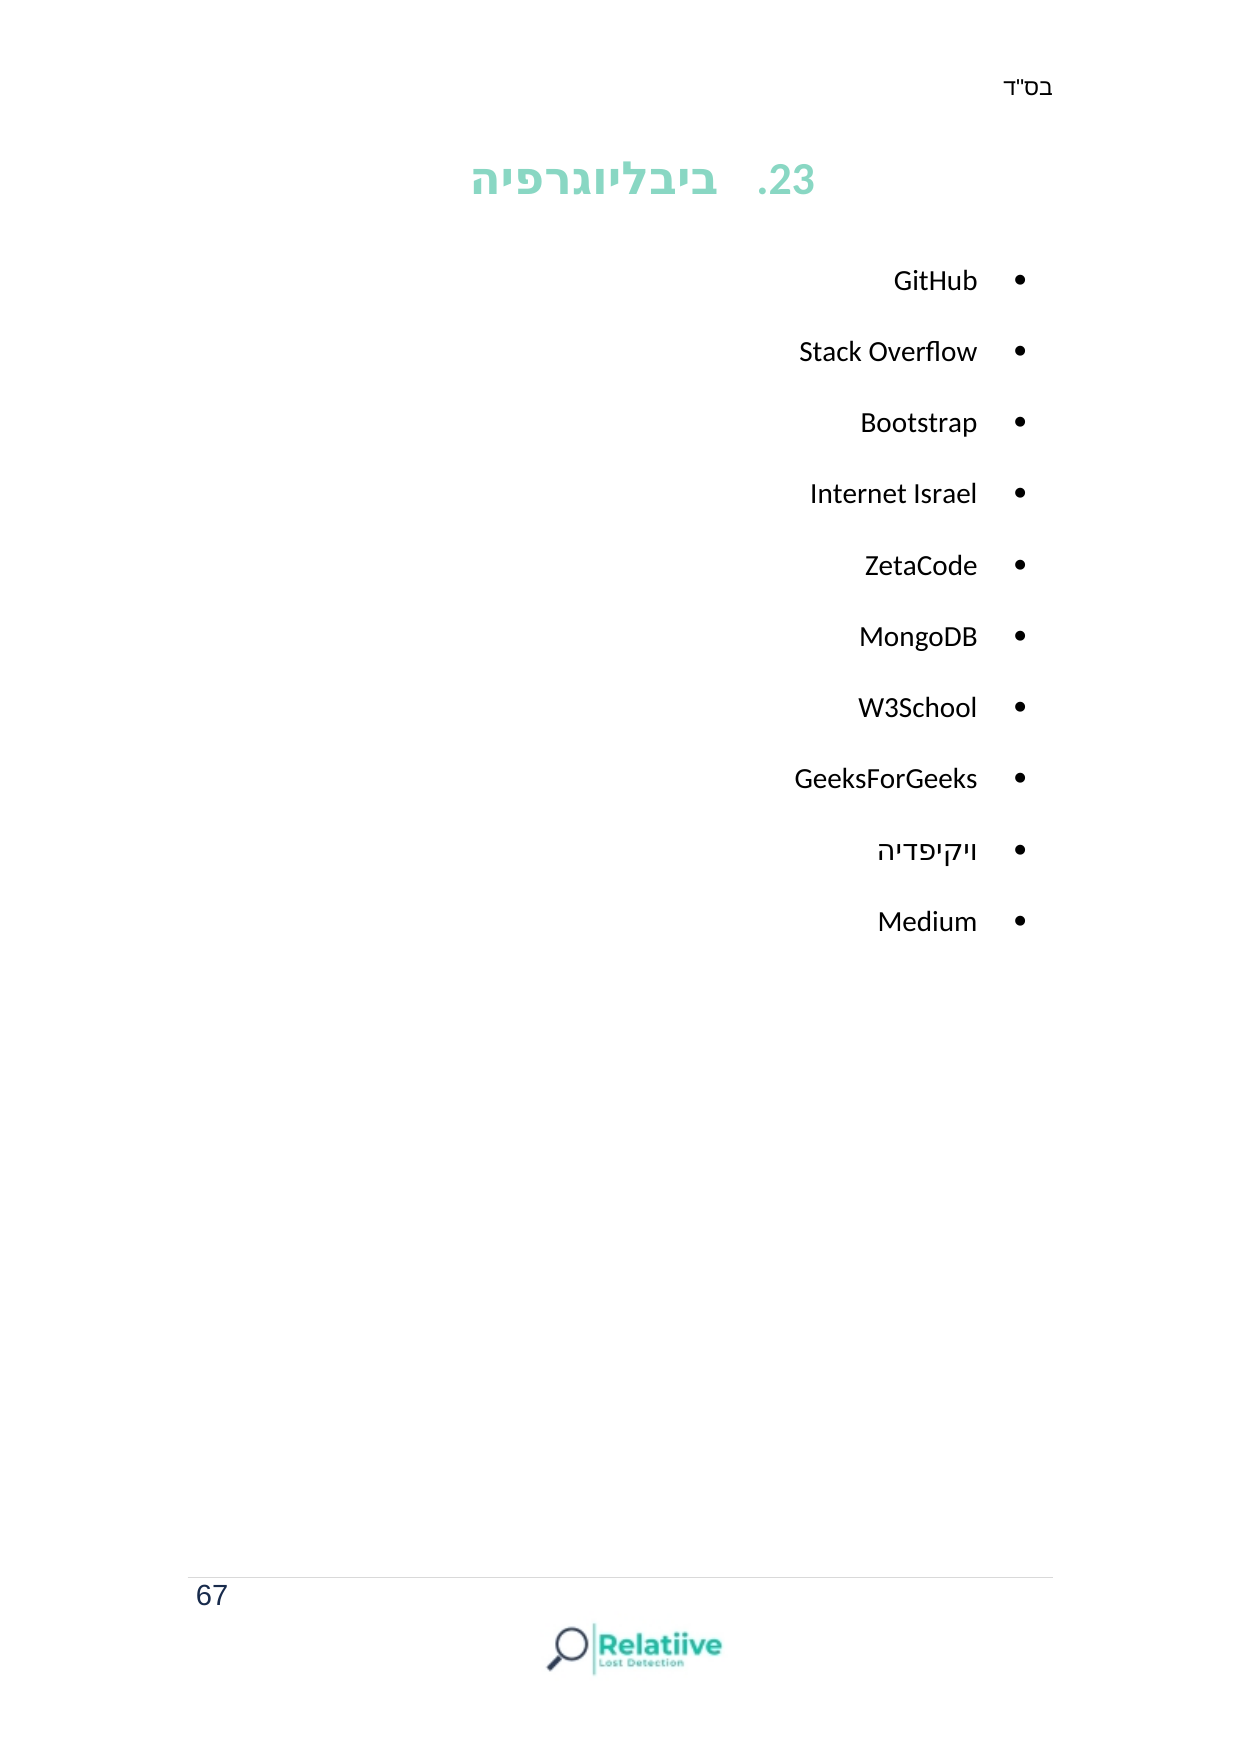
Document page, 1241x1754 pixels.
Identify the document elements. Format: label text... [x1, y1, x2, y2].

picture [540, 1611, 728, 1681]
list Medium [187, 903, 1015, 939]
list GitHub [187, 262, 1015, 297]
list Internet Israel [187, 476, 1015, 511]
list ZetaCode [187, 547, 1015, 582]
list ויקיפדיה [187, 832, 1015, 867]
list W3School [187, 689, 1015, 725]
subtitle ביבליוגרפיה [187, 150, 1038, 206]
list Stack Overflow [187, 333, 1015, 369]
list Bootstrap [187, 404, 1015, 440]
list MongoDB [187, 618, 1015, 654]
list GeeksForGeeks [187, 761, 1015, 796]
